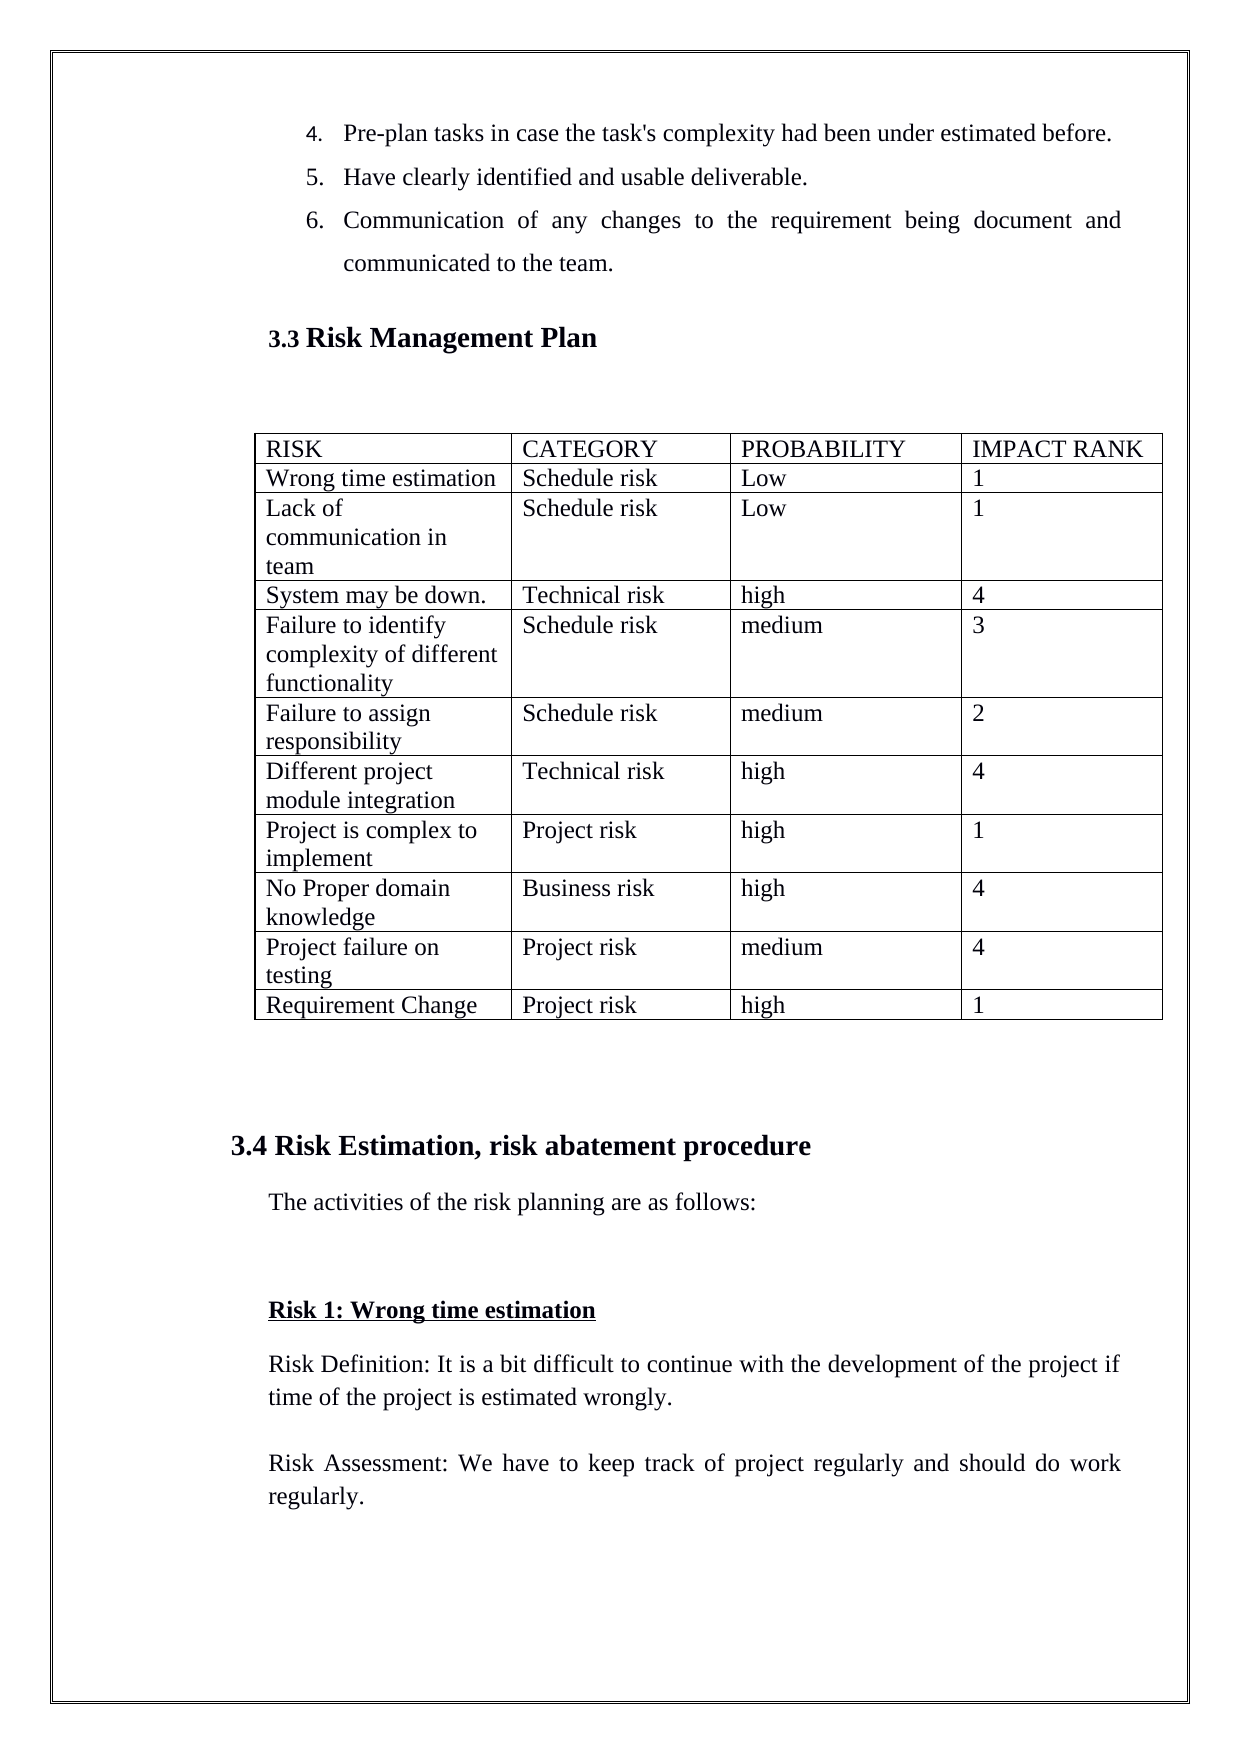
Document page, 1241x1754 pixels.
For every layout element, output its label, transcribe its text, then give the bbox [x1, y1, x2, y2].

table_cell 1 [962, 815, 1162, 872]
table_cell high [731, 990, 961, 1019]
list Pre-plan tasks in case the task's complexity had been under estimated before. [306, 118, 1122, 147]
table_cell 4 [962, 932, 1162, 989]
table_cell Schedule risk [512, 610, 730, 697]
table_cell Project risk [512, 932, 730, 989]
table_cell 1 [962, 464, 1162, 492]
table_cell medium [731, 932, 961, 989]
table_cell Requirement Change [256, 990, 511, 1019]
table_header RISK [256, 434, 511, 462]
table_cell 2 [962, 698, 1162, 755]
text The activities of the risk planning are as follows: [193, 1187, 1122, 1216]
table_cell high [731, 581, 961, 609]
table_cell Different project module integration [256, 756, 511, 814]
text 3.4 Risk Estimation, risk abatement procedure [156, 1128, 1122, 1161]
table_cell Low [731, 493, 961, 579]
list Have clearly identified and usable deliverable. [306, 162, 1122, 190]
table_cell No Proper domain knowledge [256, 873, 511, 931]
table_cell Schedule risk [512, 493, 730, 579]
table_cell 4 [962, 581, 1162, 609]
table_cell Schedule risk [512, 464, 730, 492]
table_cell high [731, 873, 961, 931]
table_cell Lack of communication in team [256, 493, 511, 579]
table_cell 4 [962, 756, 1162, 814]
table_cell Project risk [512, 815, 730, 872]
table_cell high [731, 756, 961, 814]
table_cell Wrong time estimation [256, 464, 511, 492]
table_cell Project risk [512, 990, 730, 1019]
table_header PROBABILITY [731, 434, 961, 462]
table_cell Business risk [512, 873, 730, 931]
table_cell 3 [962, 610, 1162, 697]
table_cell 1 [962, 493, 1162, 579]
table_cell 1 [962, 990, 1162, 1019]
table_cell Failure to identify complexity of different functionality [256, 610, 511, 697]
table_cell high [731, 815, 961, 872]
table_cell Project failure on testing [256, 932, 511, 989]
table_cell Schedule risk [512, 698, 730, 755]
text Risk Definition: It is a bit difficult to continue with the development of the project if time of the project is estimated wrongly. [268, 1349, 1122, 1411]
table_cell Technical risk [512, 756, 730, 814]
table_cell medium [731, 610, 961, 697]
list Risk 1: Wrong time estimation [231, 1295, 1122, 1324]
table_cell Failure to assign responsibility [256, 698, 511, 755]
text 3.3 Risk Management Plan [193, 320, 1122, 354]
list Communication of any changes to the requirement being document and communicated to the team. [306, 205, 1122, 277]
table_header CATEGORY [512, 434, 730, 462]
table_header IMPACT RANK [962, 434, 1162, 462]
table_cell Technical risk [512, 581, 730, 609]
table_cell System may be down. [256, 581, 511, 609]
table_cell Project is complex to implement [256, 815, 511, 872]
table_cell medium [731, 698, 961, 755]
text Risk Assessment: We have to keep track of project regularly and should do work regularly. [268, 1448, 1122, 1509]
table_cell 4 [962, 873, 1162, 931]
table_cell Low [731, 464, 961, 492]
